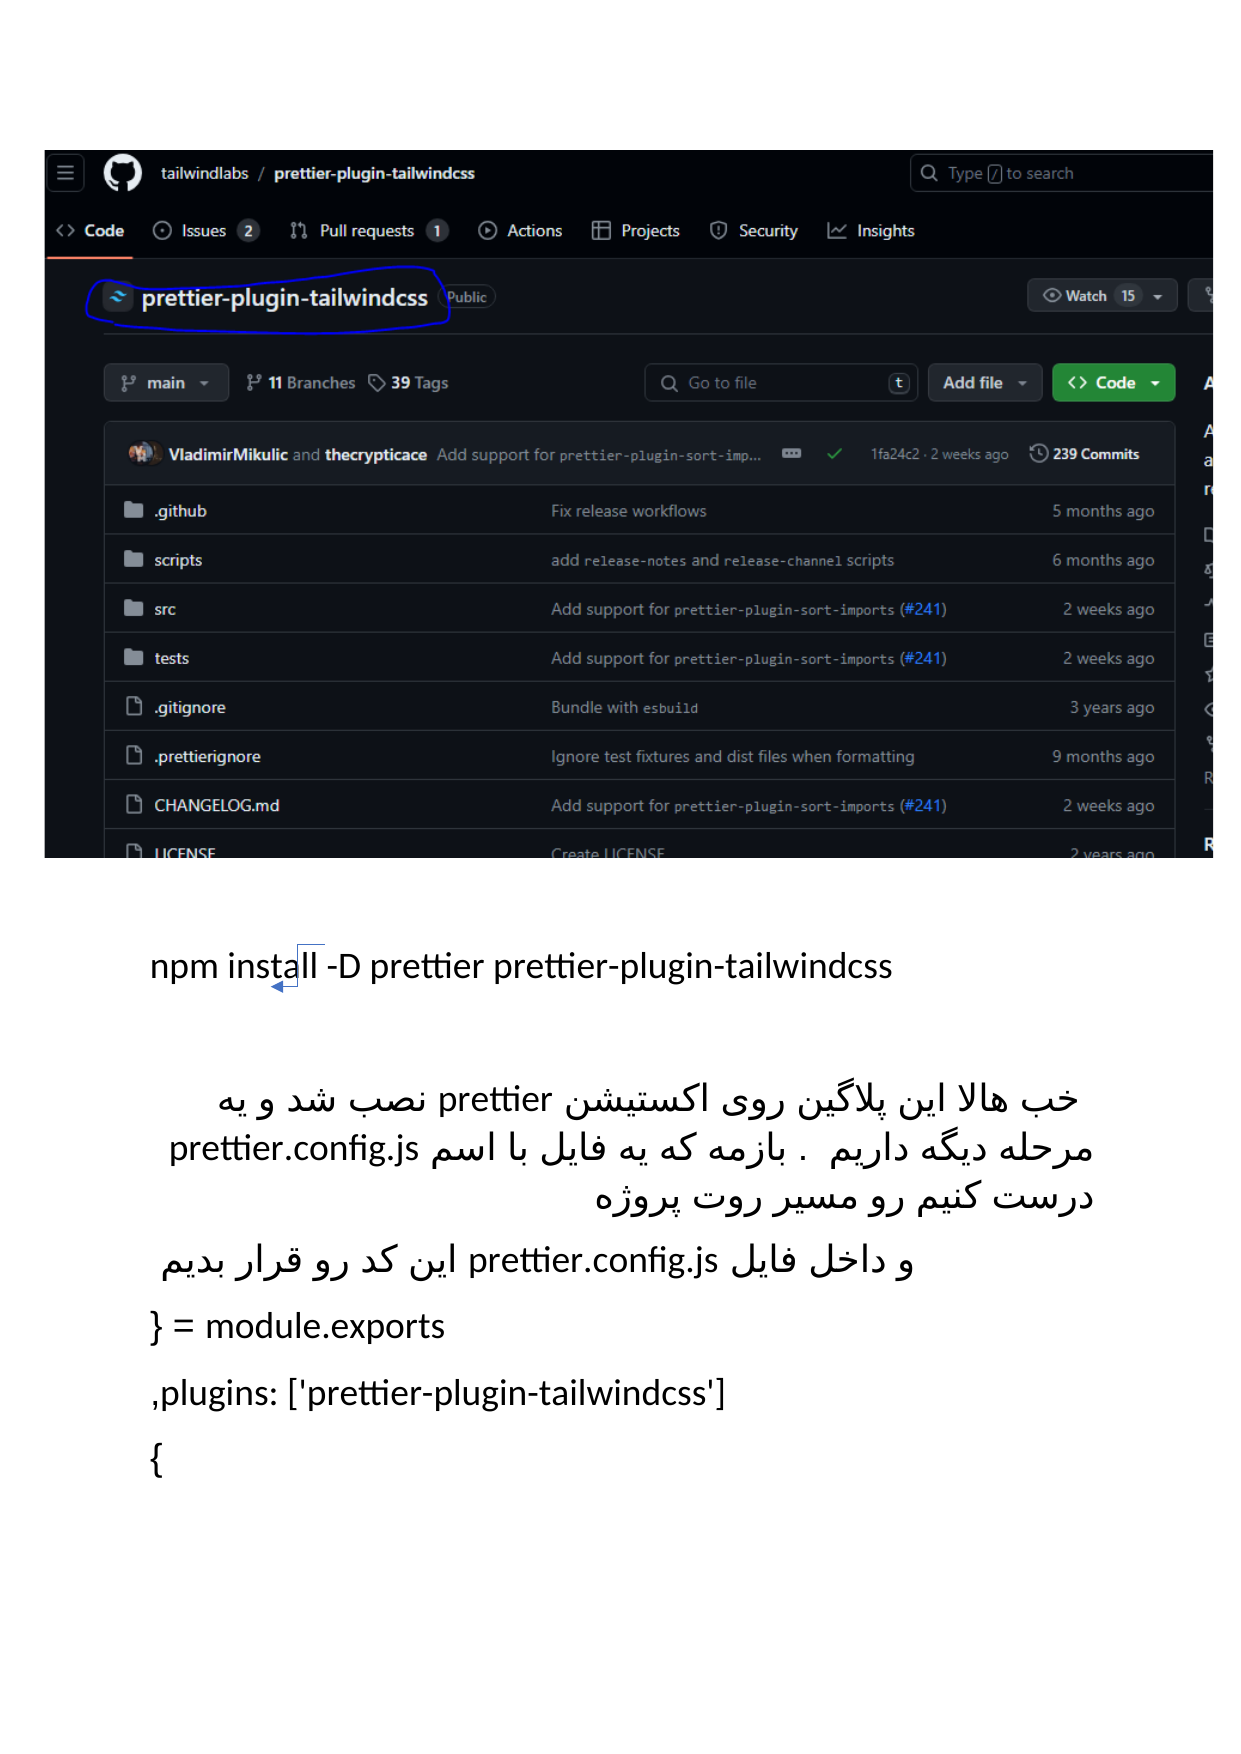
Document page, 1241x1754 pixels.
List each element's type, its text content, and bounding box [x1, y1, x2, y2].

text module.exports = { [150, 1302, 1095, 1348]
text } [150, 1435, 1095, 1478]
text plugins: ['prettier-plugin-tailwindcss'], [150, 1369, 1095, 1414]
text خب هالا این پلاگین روی اکستیشن prettier نصب شد و یه مرحله دیگه داریم . بازمه که یه فایل با اسم prettier.config.js درست کنیم رو مسیر روت پروژه [150, 1074, 1095, 1216]
text و داخل فایل prettier.config.js این کد رو قرار بدیم [150, 1236, 1095, 1282]
picture [44, 150, 1214, 858]
text npm install -D prettier prettier-plugin-tailwindcss [150, 942, 1095, 988]
